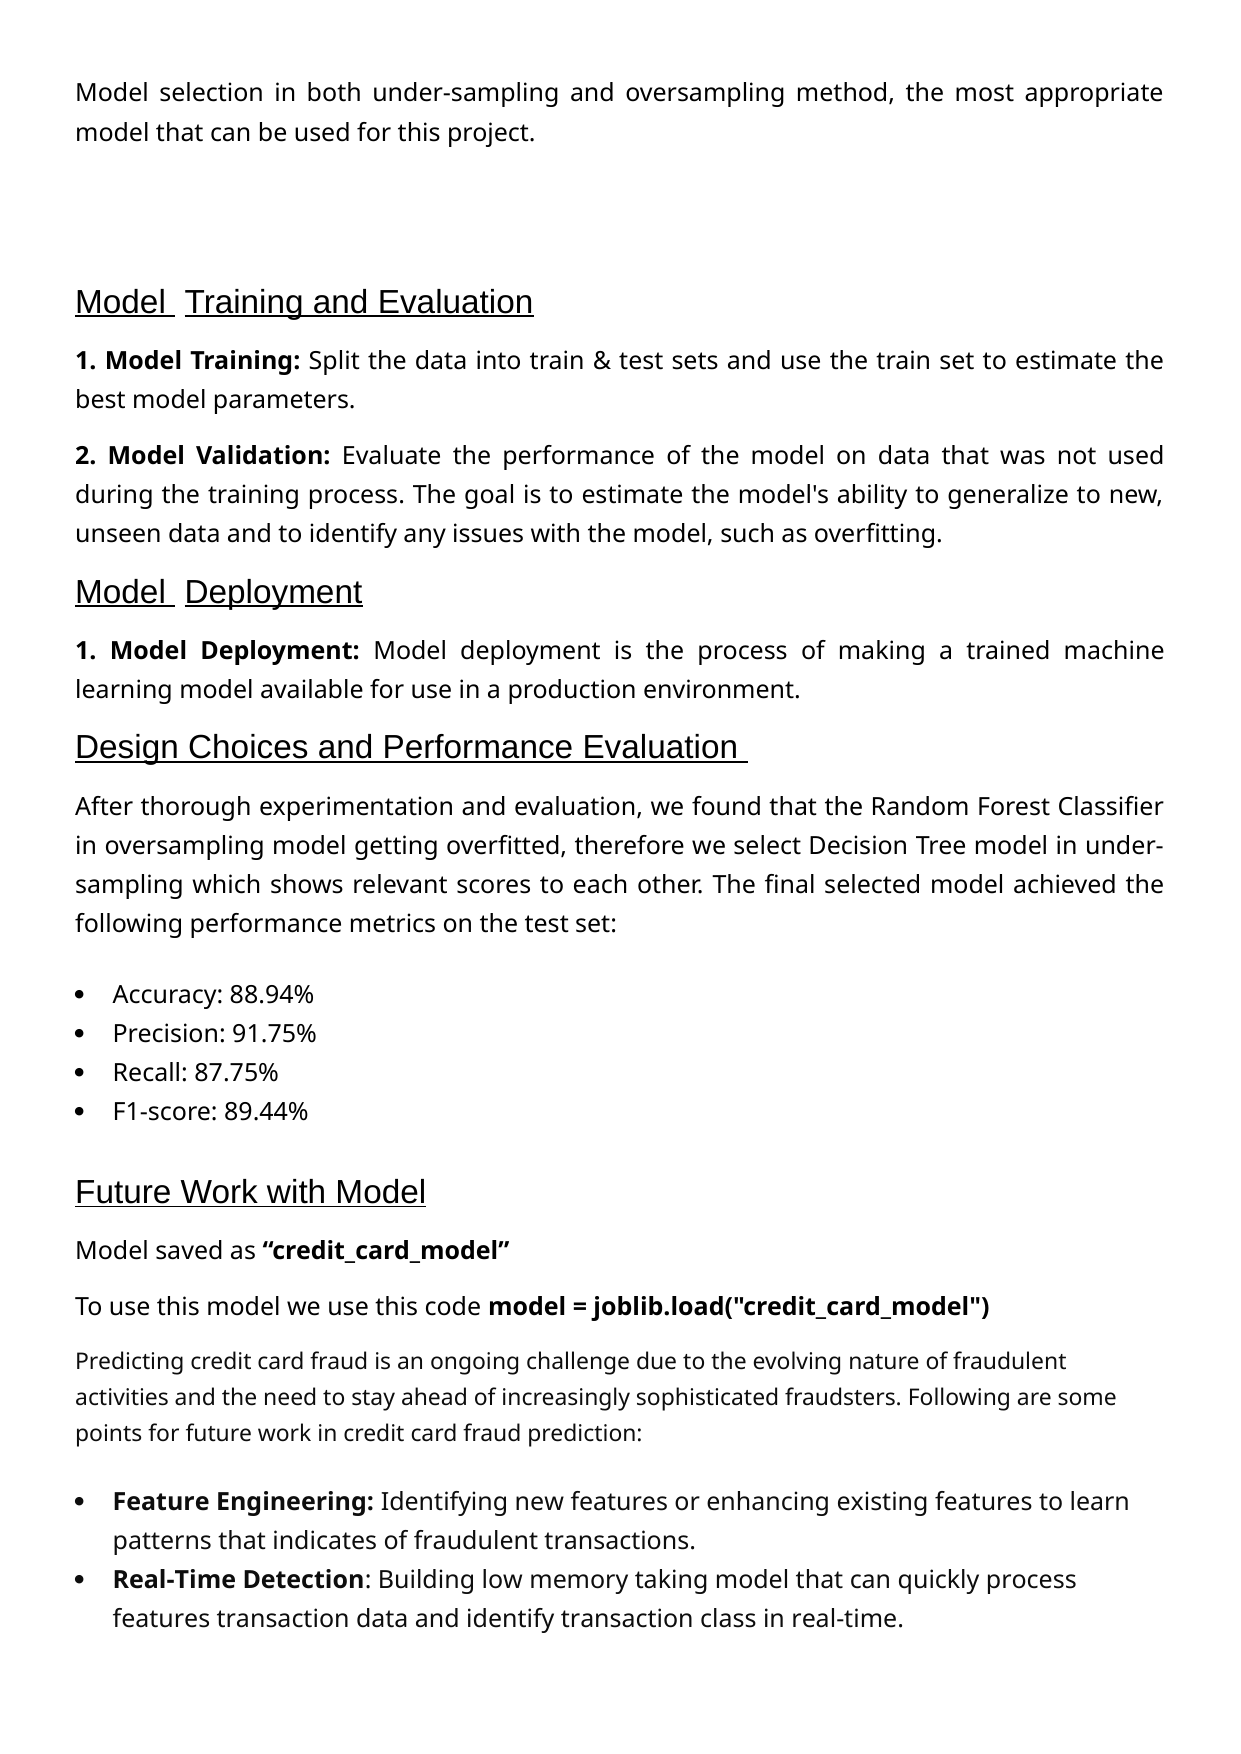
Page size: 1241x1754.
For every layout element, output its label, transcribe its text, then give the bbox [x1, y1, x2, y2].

text Model Training and Evaluation [75, 282, 1165, 320]
text After thorough experimentation and evaluation, we found that the Random Forest Classifier in oversampling model getting overfitted, therefore we select Decision Tree model in under-sampling which shows relevant scores to each other. The final selected model achieved the following performance metrics on the test set: [75, 788, 1165, 940]
text Model Deployment [75, 572, 1165, 610]
text 1. Model Training: Split the data into train & test sets and use the train set to estimate the best model parameters. [75, 342, 1165, 416]
text Model saved as “credit_card_model” [75, 1233, 1165, 1267]
text 2. Model Validation: Evaluate the performance of the model on data that was not used during the training process. The goal is to estimate the model's ability to generalize to new, unseen data and to identify any issues with the model, such as overfitting. [75, 437, 1165, 550]
list F1-score: 89.44% [75, 1094, 1165, 1128]
list Recall: 87.75% [75, 1054, 1165, 1089]
text To use this model we use this code model = joblib.load("credit_card_model") [75, 1289, 1165, 1323]
text Predicting credit card fraud is an ongoing challenge due to the evolving nature of fraudulent activities and the need to stay ahead of increasingly sophisticated fraudsters. Following are some points for future work in credit card fraud prediction: [75, 1344, 1165, 1448]
text Future Work with Model [75, 1172, 1165, 1211]
list Feature Engineering: Identifying new features or enhancing existing features to learn patterns that indicates of fraudulent transactions. [75, 1484, 1165, 1557]
list Real-Time Detection: Building low memory taking model that can quickly process features transaction data and identify transaction class in real-time. [75, 1562, 1165, 1635]
text 1. Model Deployment: Model deployment is the process of making a trained machine learning model available for use in a production environment. [75, 632, 1165, 706]
text Design Choices and Performance Evaluation [75, 727, 1165, 766]
text Model selection in both under-sampling and oversampling method, the most appropriate model that can be used for this project. [75, 75, 1165, 148]
list Precision: 91.75% [75, 1015, 1165, 1049]
list Accuracy: 88.94% [75, 976, 1165, 1010]
